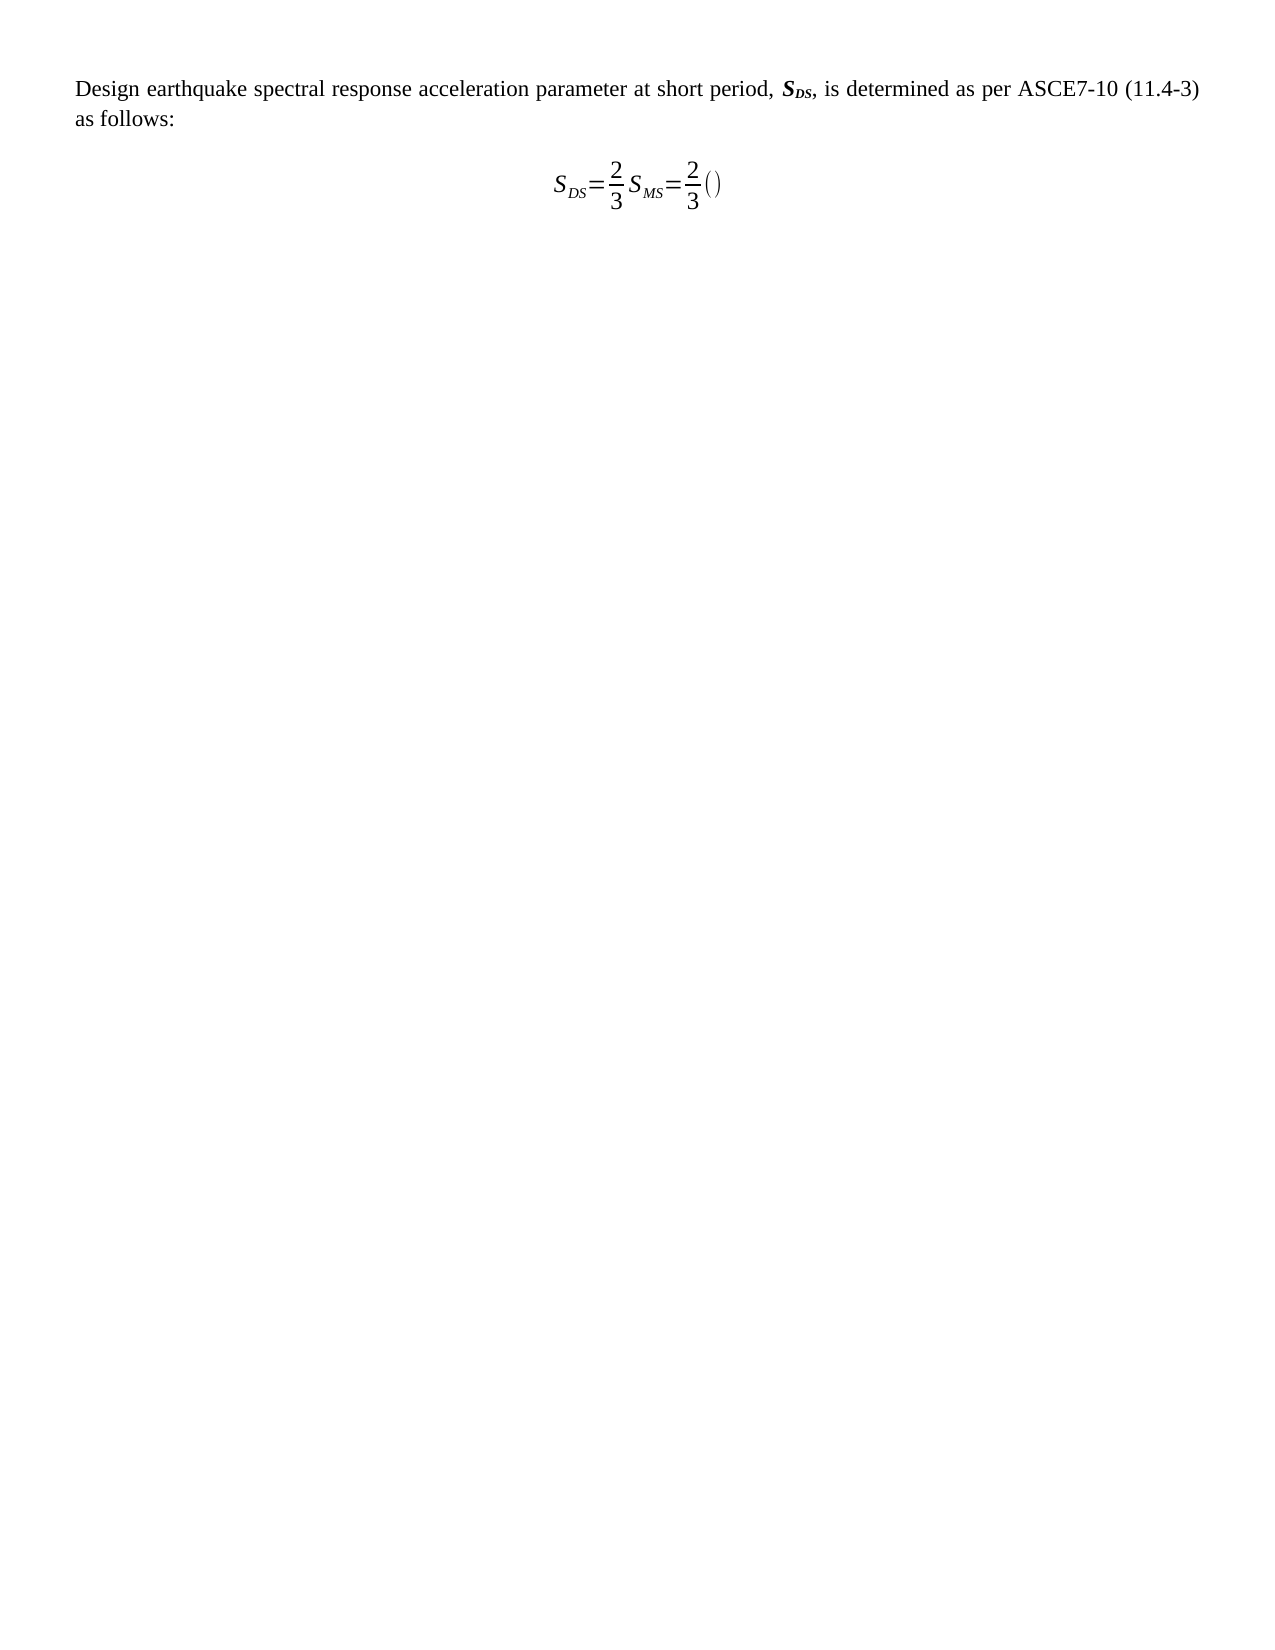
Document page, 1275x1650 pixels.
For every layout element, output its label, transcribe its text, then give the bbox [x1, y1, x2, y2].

text Design earthquake spectral response acceleration parameter at short period, SDS, is determined as per ASCE7-10 (11.4-3) as follows: [75, 75, 1200, 132]
